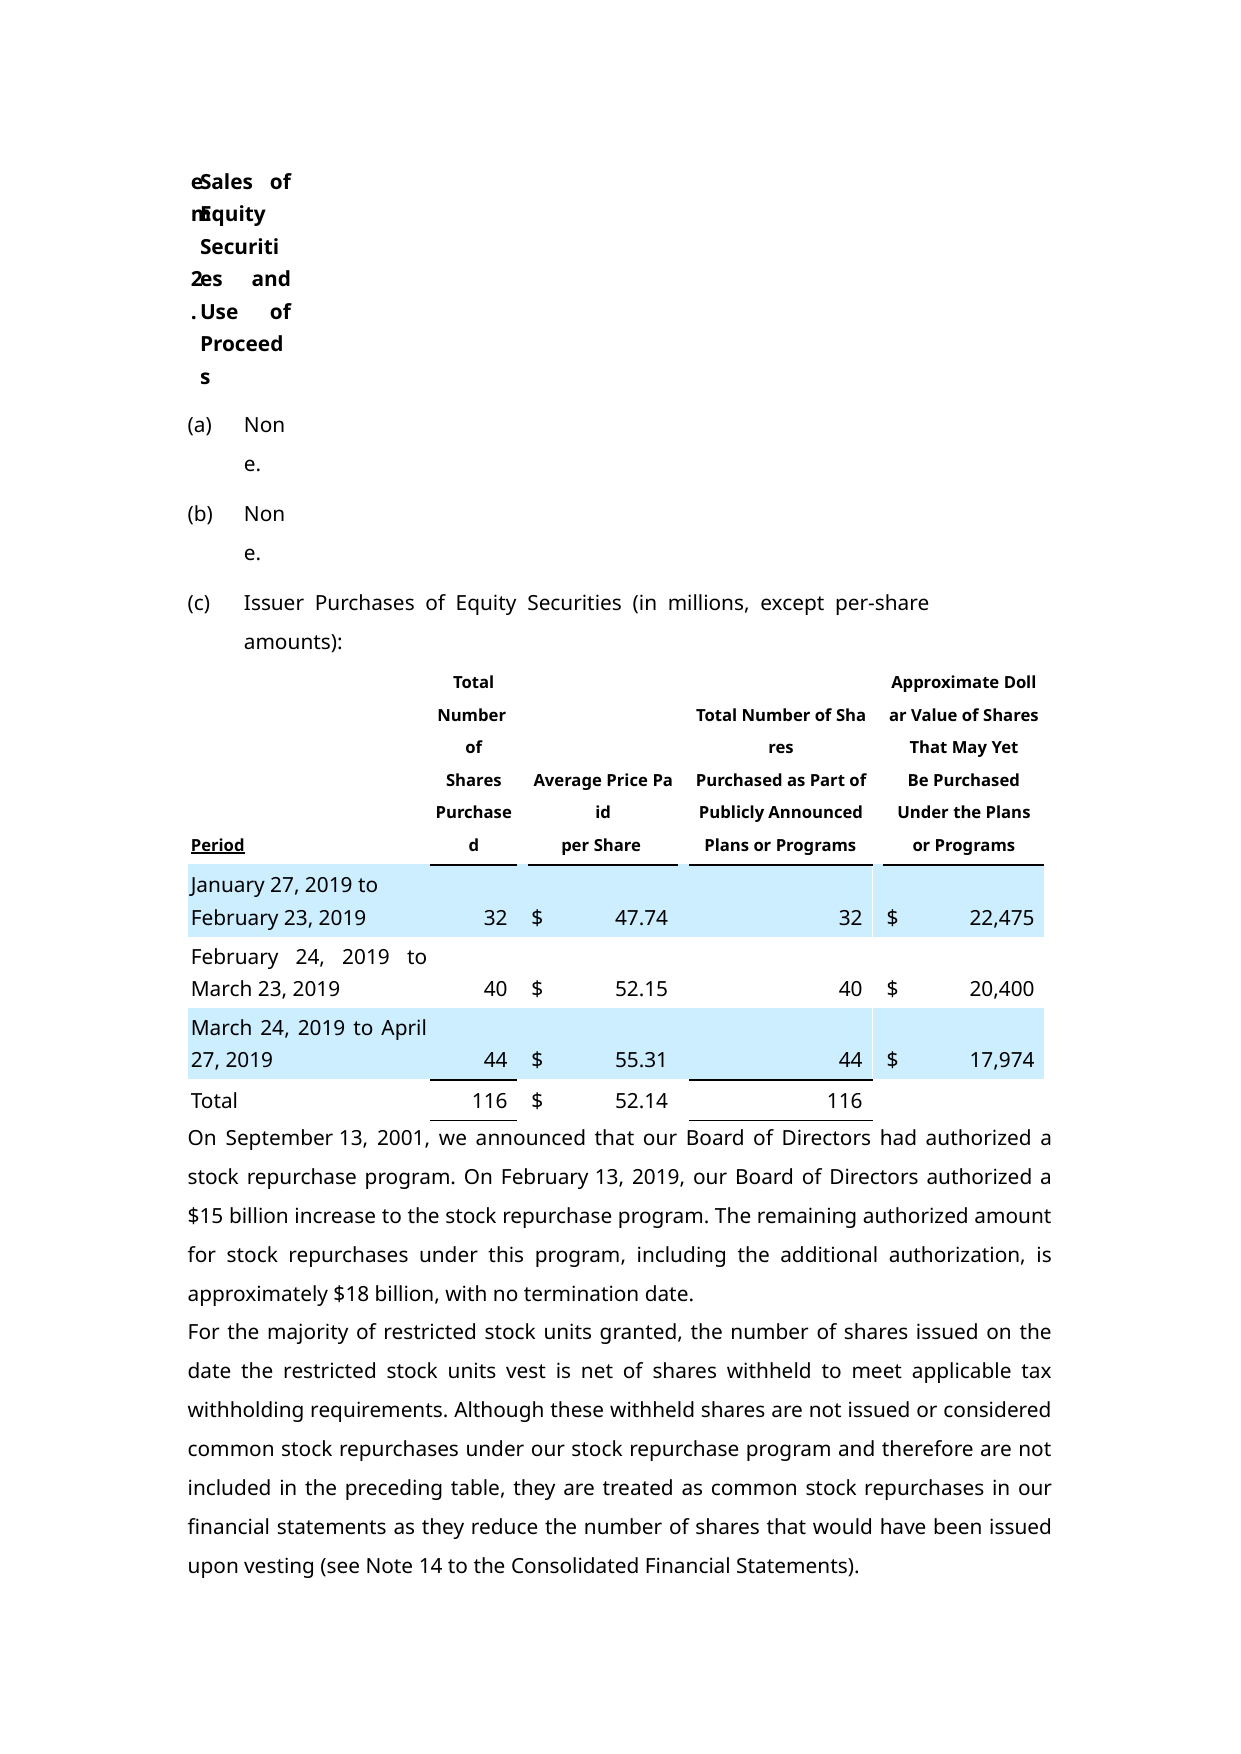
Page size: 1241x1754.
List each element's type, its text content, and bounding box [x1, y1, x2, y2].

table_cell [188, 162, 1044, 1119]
text For the majority of restricted stock units granted, the number of shares issued on the date the restricted stock units vest is net of shares withheld to meet applicable tax withholding requirements. Although these withheld shares are not issued or considered common stock repurchases under our stock repurchase program and therefore are not included in the preceding table, they are treated as common stock repurchases in our financial statements as they reduce the number of shares that would have been issued upon vesting (see Note 14 to the Consolidated Financial Statements). [187, 1315, 1053, 1581]
text On September 13, 2001, we announced that our Board of Directors had authorized a stock repurchase program. On February 13, 2019, our Board of Directors authorized a $15 billion increase to the stock repurchase program. The remaining authorized amount for stock repurchases under this program, including the additional authorization, is approximately $18 billion, with no termination date. [187, 1121, 1053, 1309]
